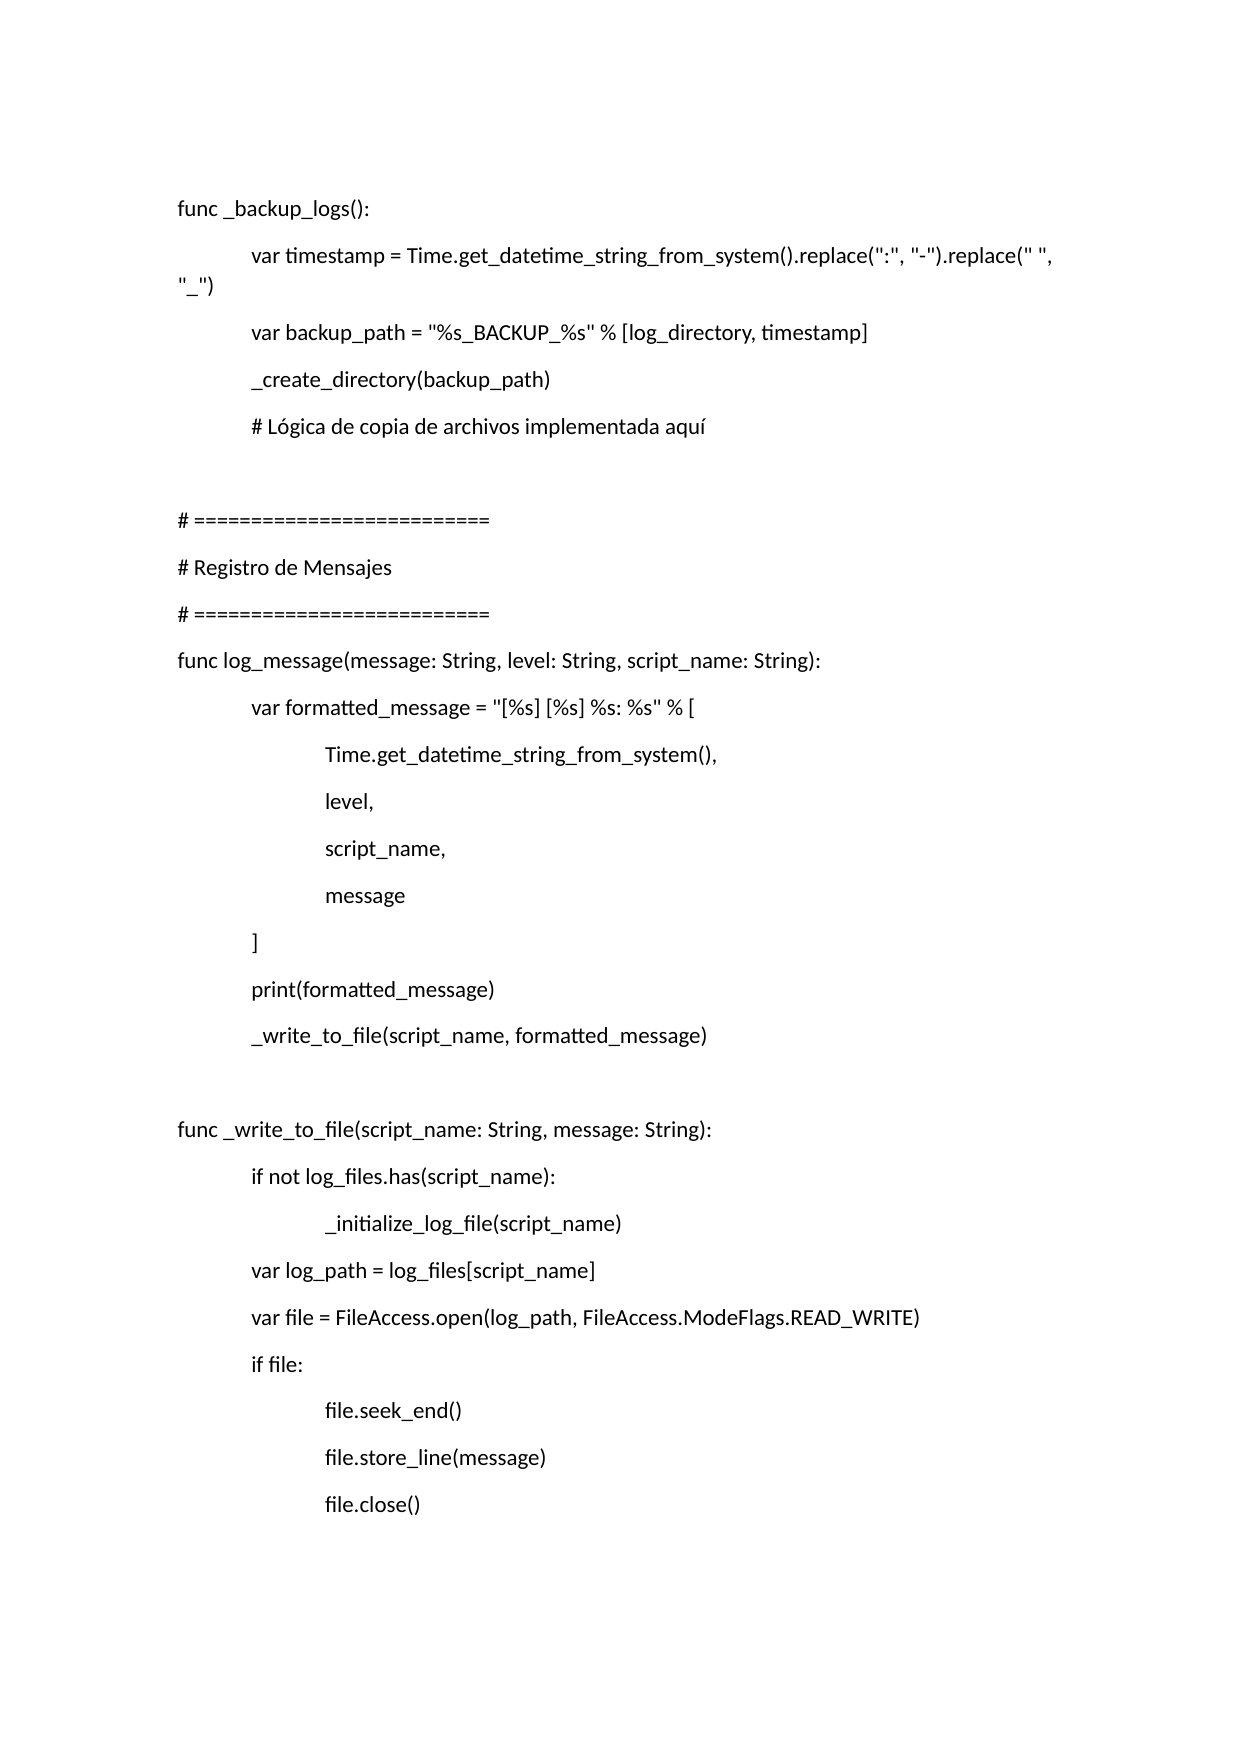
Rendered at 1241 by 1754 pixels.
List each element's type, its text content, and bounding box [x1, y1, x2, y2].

text func _write_to_file(script_name: String, message: String): [177, 1115, 1063, 1143]
text file.seek_end() [177, 1397, 1063, 1424]
text _initialize_log_file(script_name) [177, 1209, 1063, 1237]
text file.close() [177, 1490, 1063, 1518]
text var timestamp = Time.get_datetime_string_from_system().replace(":", "-").replace(" ", "_") [177, 241, 1063, 299]
text func log_message(message: String, level: String, script_name: String): [177, 647, 1063, 674]
text var file = FileAccess.open(log_path, FileAccess.ModeFlags.READ_WRITE) [177, 1303, 1063, 1331]
text message [177, 881, 1063, 909]
text # Lógica de copia de archivos implementada aquí [177, 412, 1063, 440]
text _create_directory(backup_path) [177, 365, 1063, 393]
text print(formatted_message) [177, 975, 1063, 1003]
text var formatted_message = "[%s] [%s] %s: %s" % [ [177, 693, 1063, 721]
text # ========================== [177, 600, 1063, 628]
text script_name, [177, 834, 1063, 862]
text func _backup_logs(): [177, 194, 1063, 222]
text Time.get_datetime_string_from_system(), [177, 740, 1063, 768]
text var backup_path = "%s_BACKUP_%s" % [log_directory, timestamp] [177, 318, 1063, 346]
text level, [177, 787, 1063, 815]
text # Registro de Mensajes [177, 553, 1063, 581]
text if file: [177, 1350, 1063, 1378]
text file.store_line(message) [177, 1443, 1063, 1471]
text var log_path = log_files[script_name] [177, 1256, 1063, 1284]
text # ========================== [177, 506, 1063, 534]
text ] [177, 928, 1063, 956]
text _write_to_file(script_name, formatted_message) [177, 1022, 1063, 1049]
text if not log_files.has(script_name): [177, 1162, 1063, 1190]
